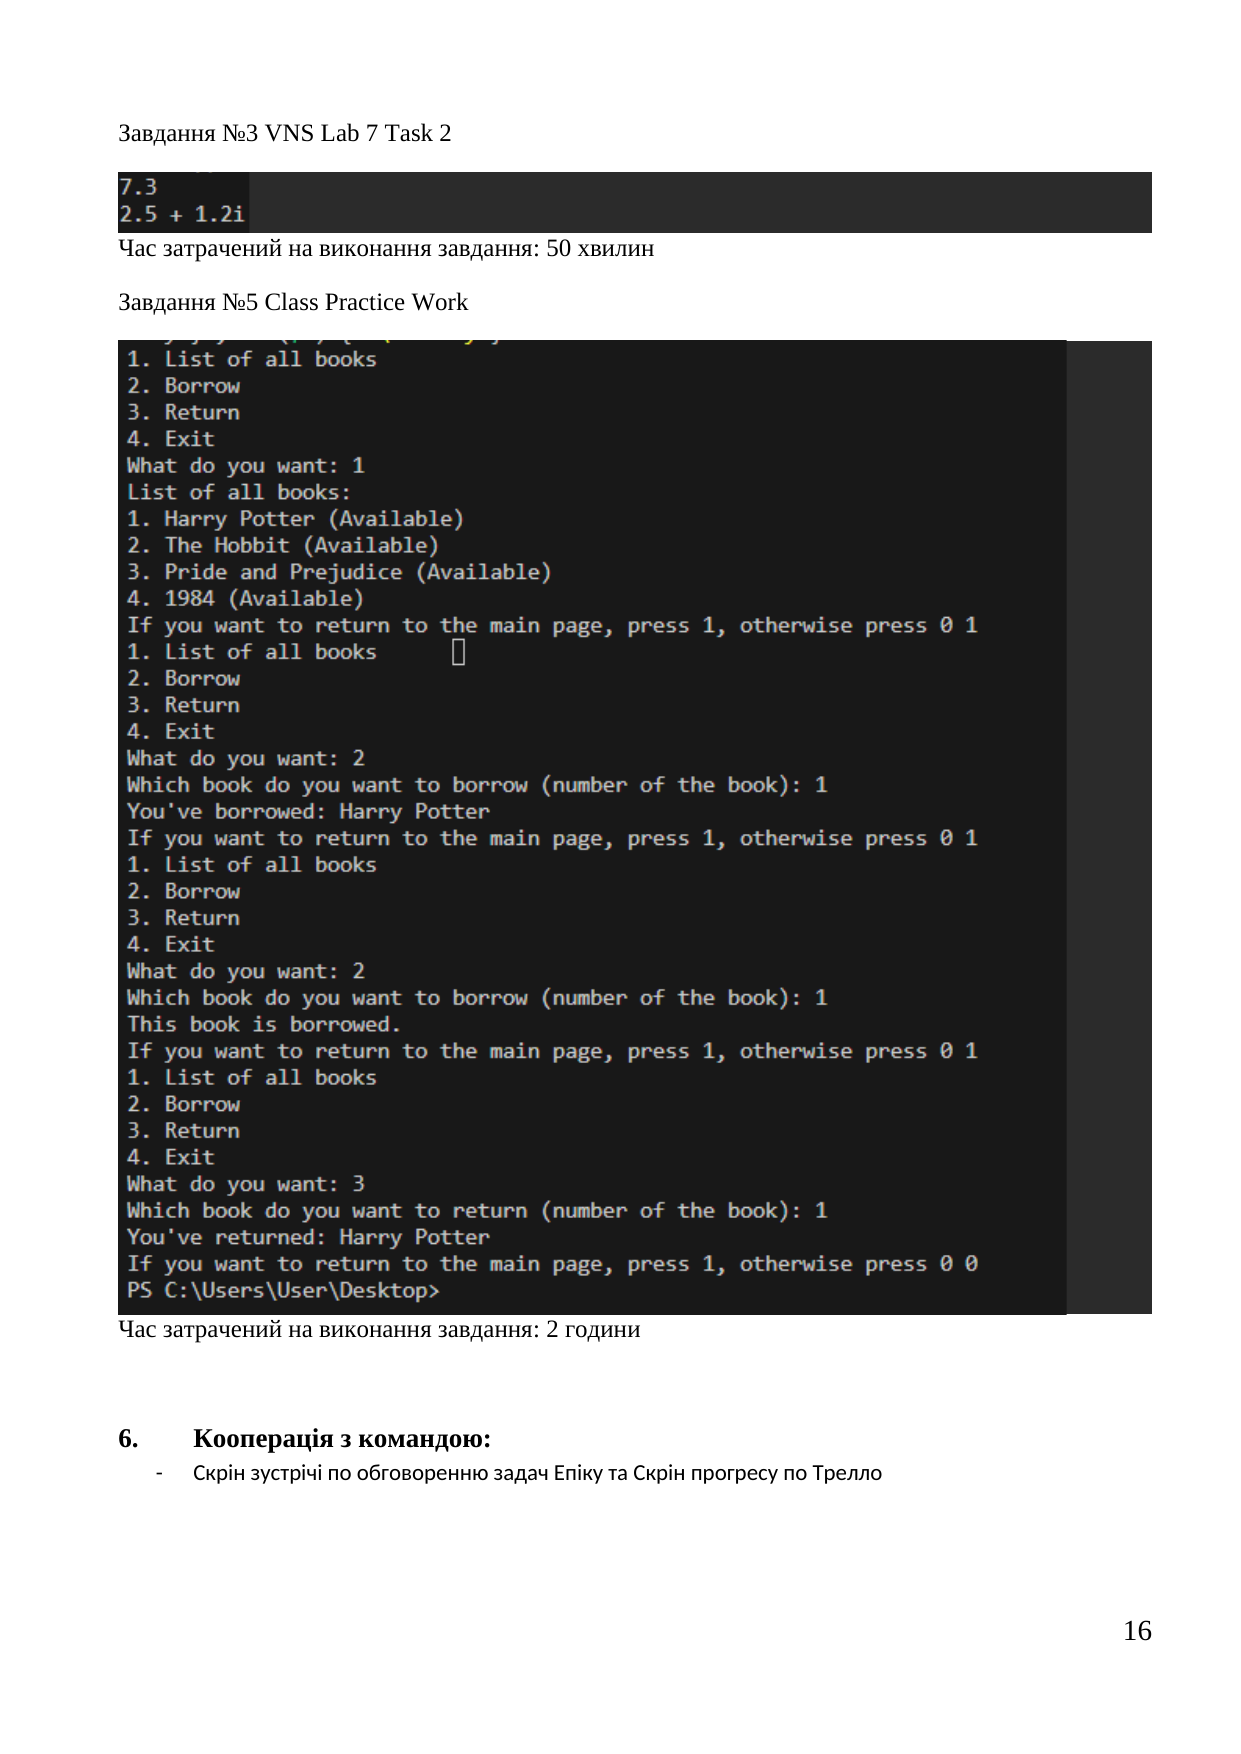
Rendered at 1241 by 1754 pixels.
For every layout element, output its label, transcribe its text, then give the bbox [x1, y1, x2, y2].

text Завдання №3 VNS Lab 7 Task 2 [118, 118, 1152, 147]
list Скрін зустрічі по обговоренню задач Епіку та Скрін прогресу по Трелло [156, 1458, 1152, 1486]
text Час затрачений на виконання завдання: 50 хвилин [118, 233, 1152, 262]
subtitle 6. Кооперація з командою: [118, 1422, 1152, 1453]
text Час затрачений на виконання завдання: 2 години [118, 1314, 1152, 1343]
picture [118, 172, 250, 233]
picture [118, 340, 1067, 1315]
text Завдання №5 Class Practice Work [118, 287, 1152, 316]
